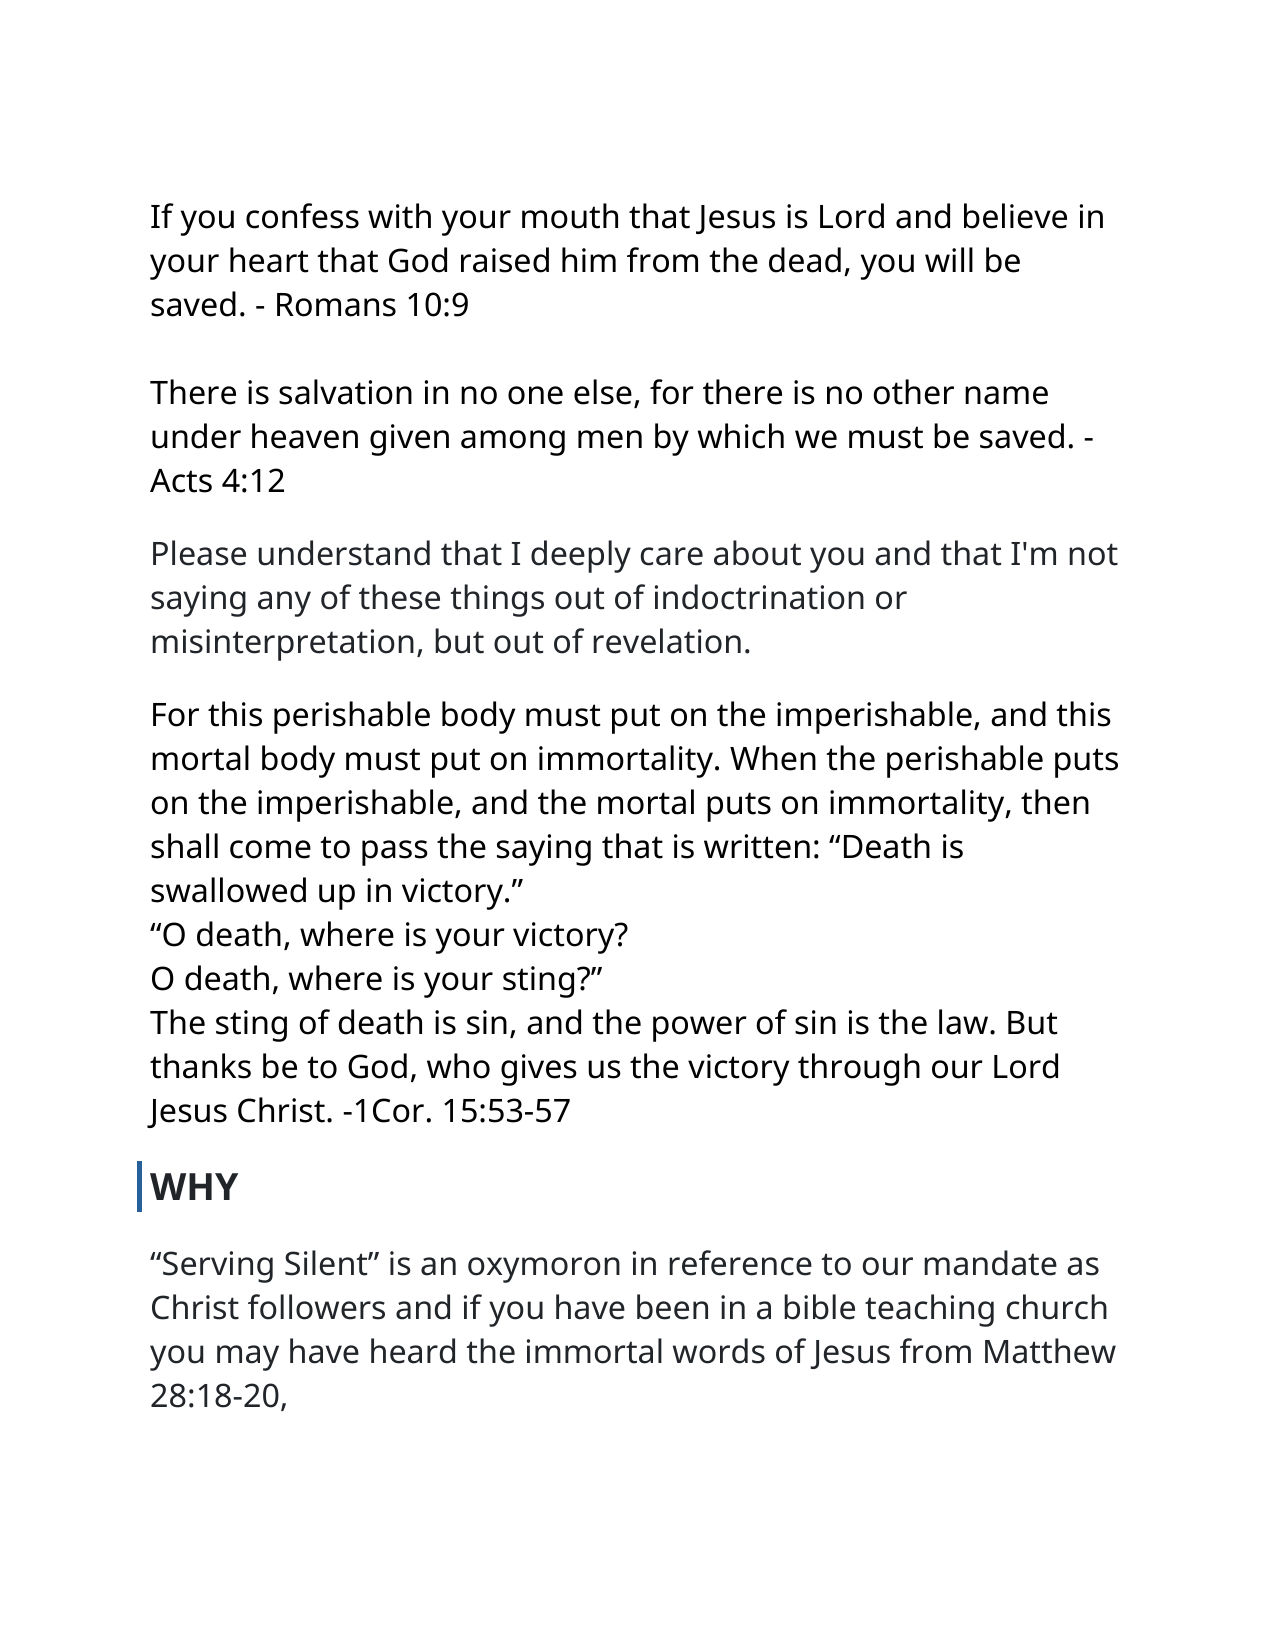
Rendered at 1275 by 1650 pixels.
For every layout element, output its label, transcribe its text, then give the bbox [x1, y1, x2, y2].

text For this perishable body must put on the imperishable, and this mortal body must put on immortality. When the perishable puts on the imperishable, and the mortal puts on immortality, then shall come to pass the saying that is written: “Death is swallowed up in victory.” “O death, where is your victory? O death, where is your sting?” The sting of death is sin, and the power of sin is the law. But thanks be to God, who gives us the victory through our Lord Jesus Christ. -1Cor. 15:53-57 [150, 692, 1125, 1131]
text “Serving Silent” is an oxymoron in reference to our mandate as Christ followers and if you have been in a bible teaching church you may have heard the immortal words of Jesus from Matthew 28:18-20, [150, 1241, 1125, 1417]
subtitle WHY [142, 1161, 1125, 1212]
text Please understand that I deeply care about you and that I'm not saying any of these things out of indoctrination or misinterpretation, but out of revelation. [150, 531, 1125, 663]
